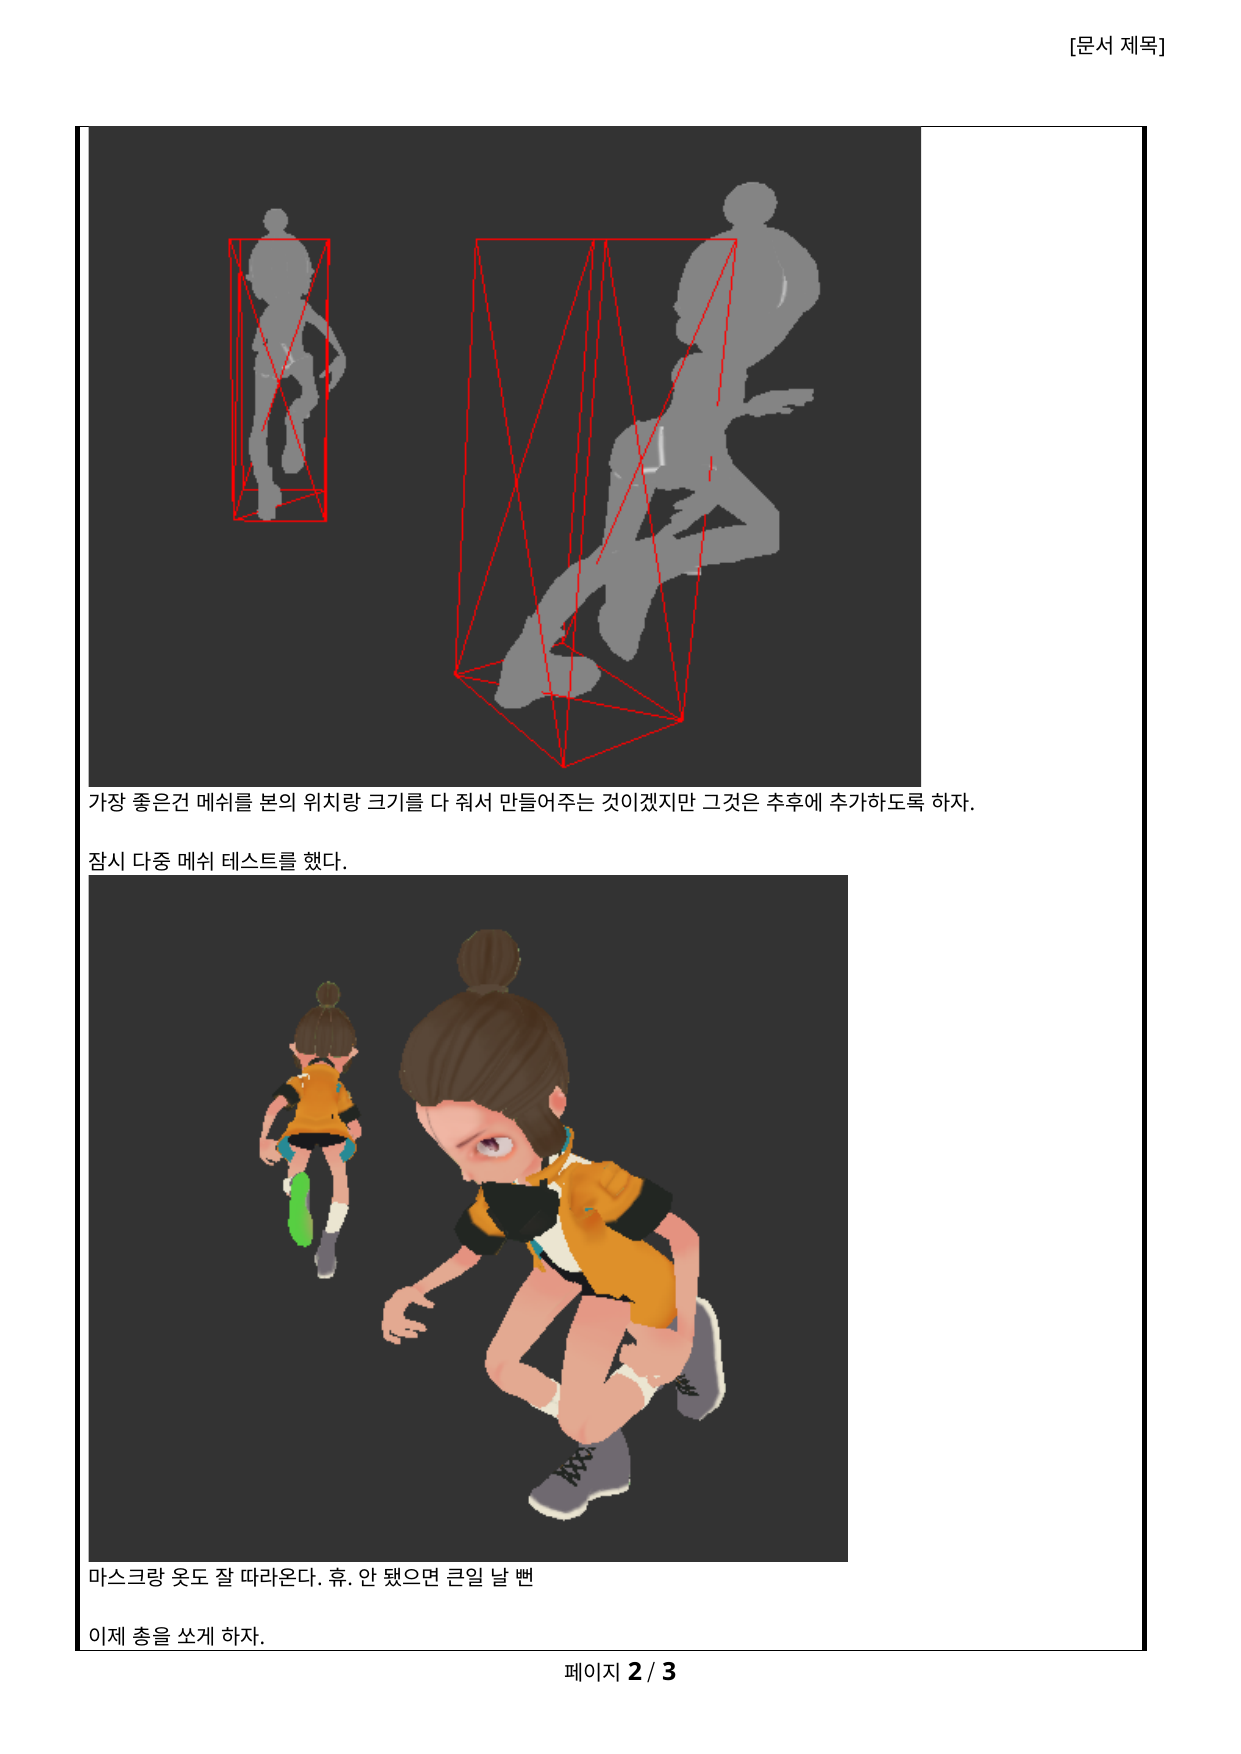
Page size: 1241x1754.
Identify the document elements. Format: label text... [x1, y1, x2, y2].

picture [88, 126, 922, 787]
picture [88, 875, 848, 1562]
